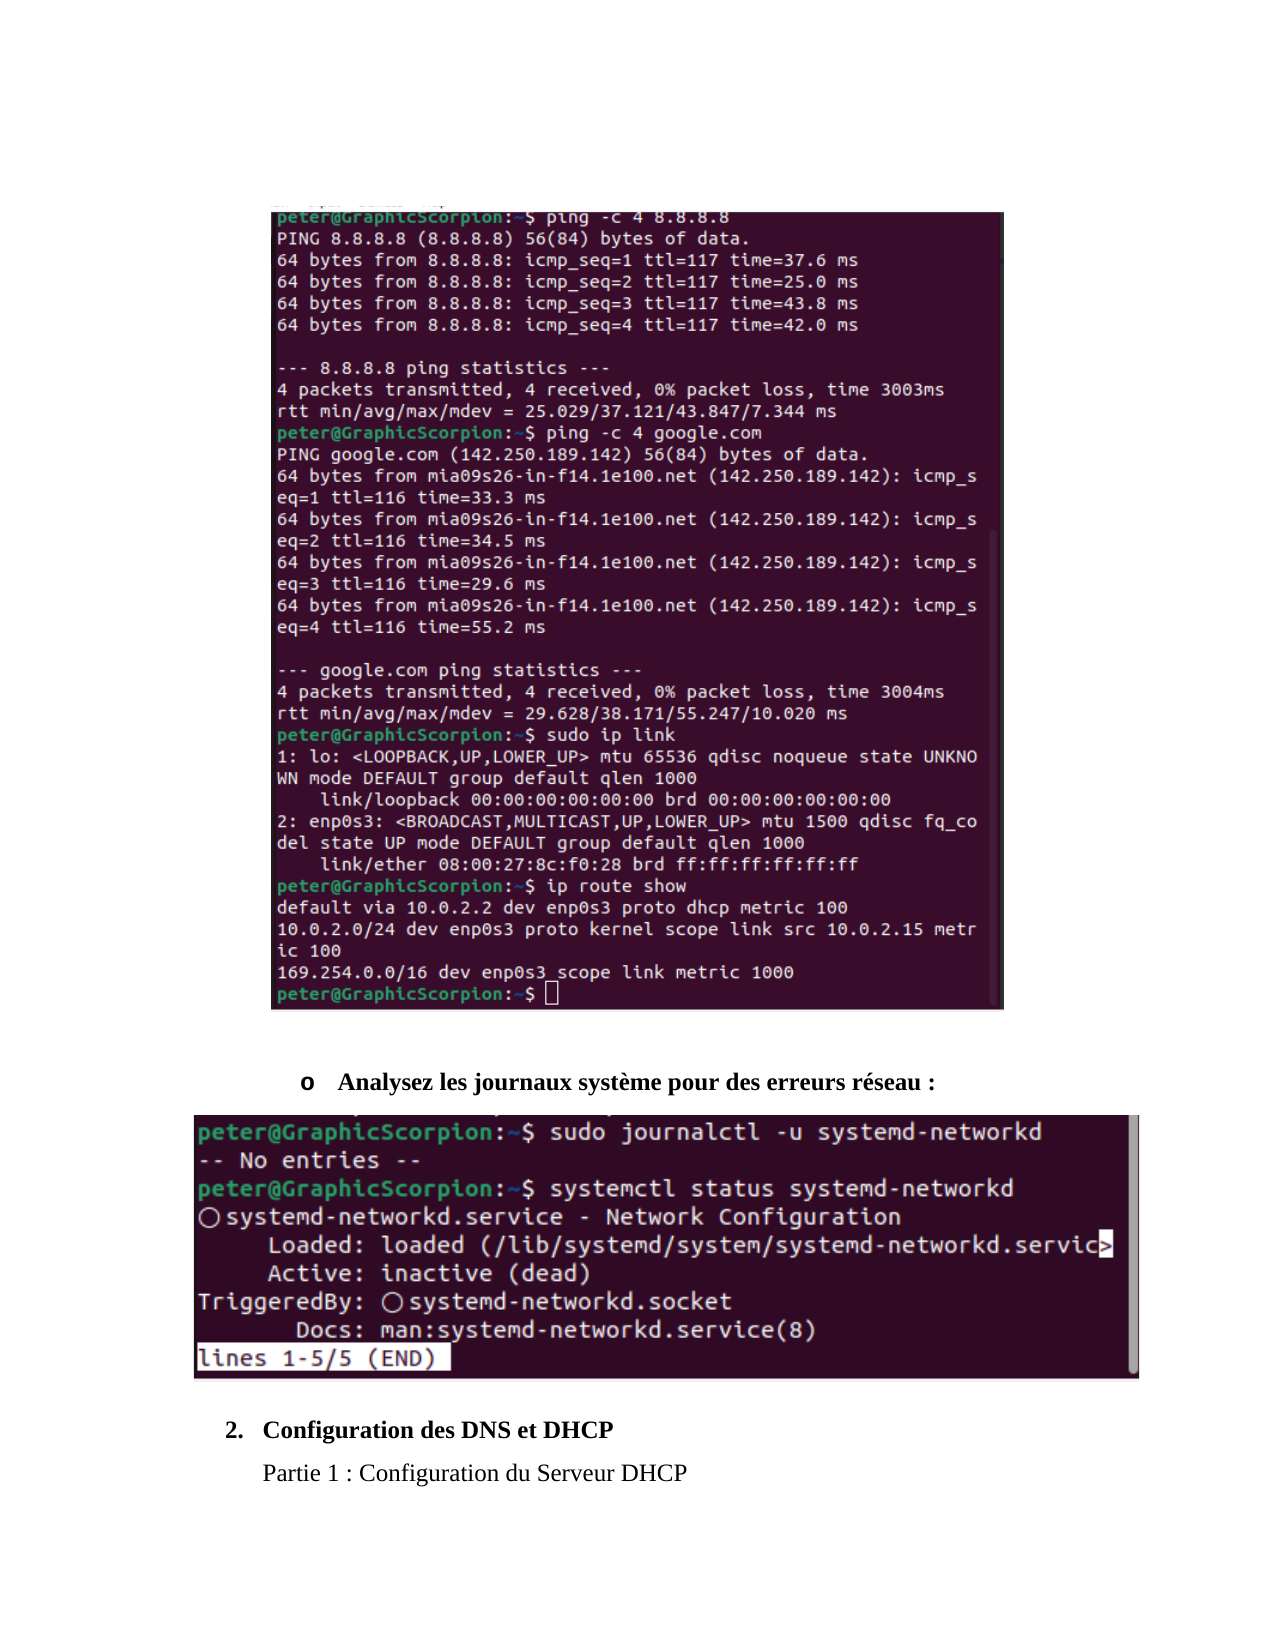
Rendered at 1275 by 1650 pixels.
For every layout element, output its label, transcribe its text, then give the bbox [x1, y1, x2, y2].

list Configuration des DNS et DHCP [225, 1415, 1125, 1444]
list Partie 1 : Configuration du Serveur DHCP [262, 1458, 1125, 1487]
picture [271, 206, 1004, 1012]
picture [193, 1115, 1140, 1382]
list Analysez les journaux système pour des erreurs réseau : [300, 1067, 1125, 1098]
